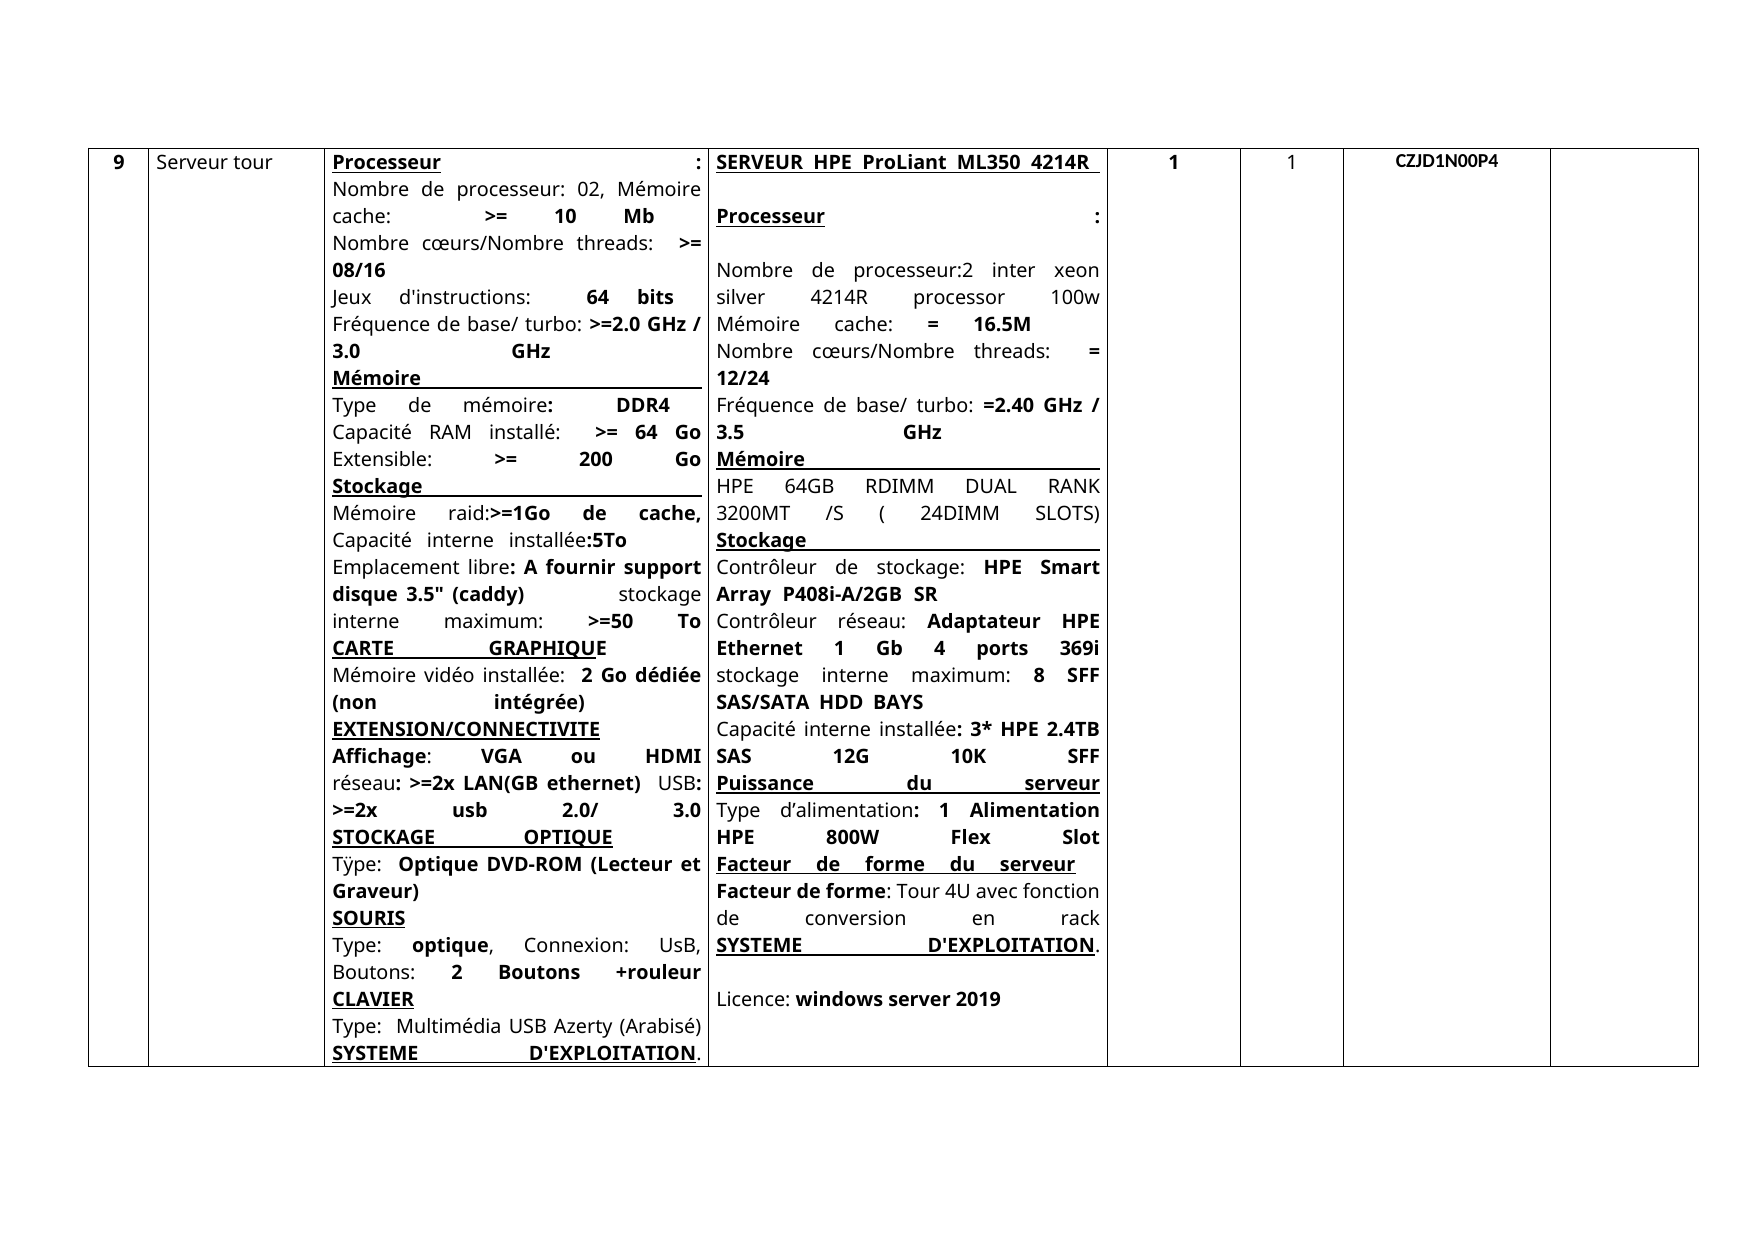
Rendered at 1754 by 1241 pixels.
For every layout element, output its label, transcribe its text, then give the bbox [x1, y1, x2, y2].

table_cell Serveur tour [149, 149, 324, 1066]
table_cell CZJD1N00P4 [1344, 149, 1550, 1066]
table_cell 1 [1241, 149, 1343, 1066]
table_cell 9 [89, 149, 148, 1066]
table_cell 1 [1108, 149, 1240, 1066]
table_cell [1551, 149, 1698, 1066]
